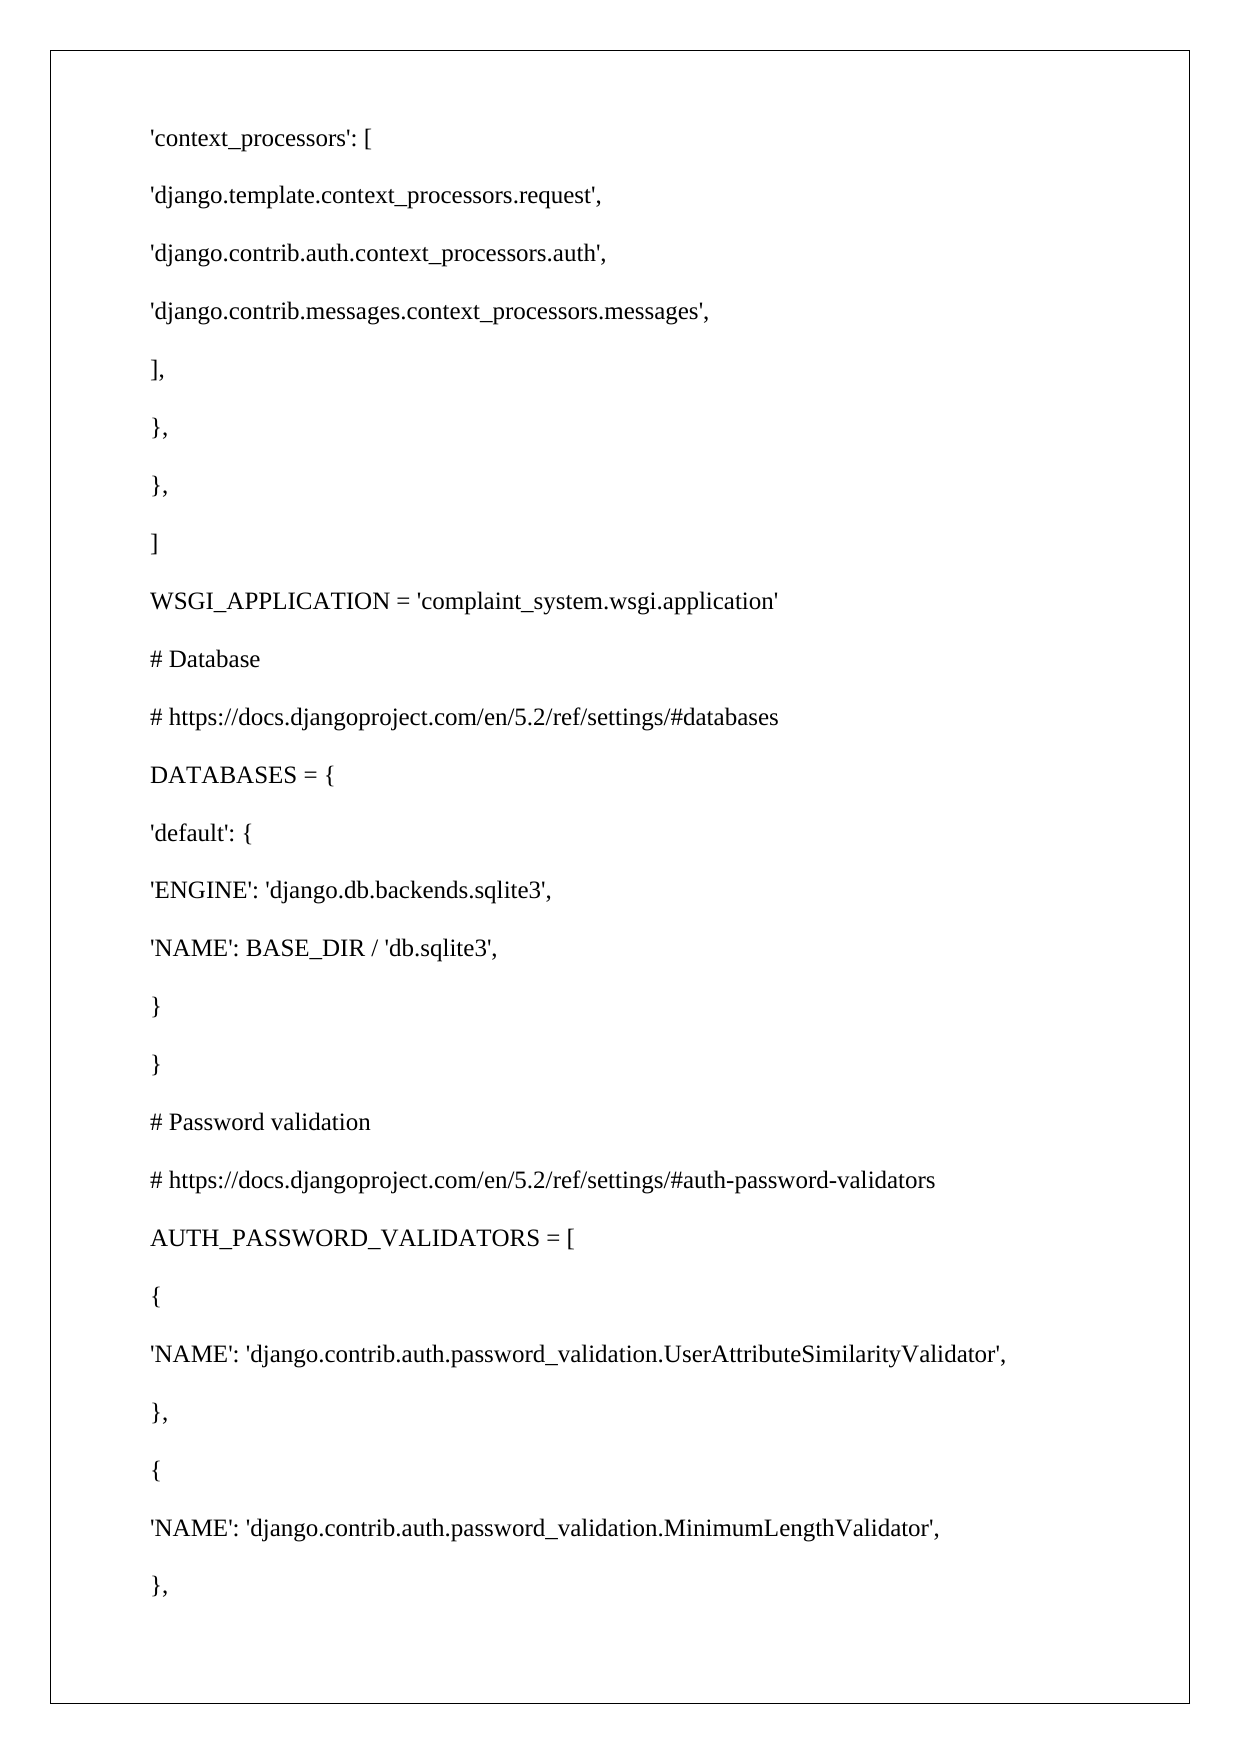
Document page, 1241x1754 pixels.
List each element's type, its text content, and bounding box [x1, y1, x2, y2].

text 'NAME': BASE_DIR / 'db.sqlite3', [150, 933, 1090, 962]
text 'django.contrib.messages.context_processors.messages', [150, 296, 1090, 325]
text # https://docs.djangoproject.com/en/5.2/ref/settings/#auth-password-validators [150, 1165, 1090, 1194]
text } [150, 1049, 1090, 1078]
text ] [150, 528, 1090, 557]
text }, [150, 412, 1090, 441]
text ], [150, 354, 1090, 383]
text # Password validation [150, 1107, 1090, 1136]
text 'django.contrib.auth.context_processors.auth', [150, 238, 1090, 267]
text WSGI_APPLICATION = 'complaint_system.wsgi.application' [150, 586, 1090, 615]
text 'django.template.context_processors.request', [150, 181, 1090, 209]
text 'context_processors': [ [150, 123, 1090, 151]
text AUTH_PASSWORD_VALIDATORS = [ [150, 1223, 1090, 1252]
text 'ENGINE': 'django.db.backends.sqlite3', [150, 876, 1090, 904]
text # Database [150, 644, 1090, 673]
text { [150, 1455, 1090, 1483]
text }, [150, 1397, 1090, 1426]
text }, [150, 1571, 1090, 1599]
text # https://docs.djangoproject.com/en/5.2/ref/settings/#databases [150, 702, 1090, 731]
text }, [150, 470, 1090, 499]
text 'default': { [150, 818, 1090, 846]
text DATABASES = { [150, 760, 1090, 788]
text 'NAME': 'django.contrib.auth.password_validation.MinimumLengthValidator', [150, 1513, 1090, 1541]
text { [150, 1281, 1090, 1310]
text } [150, 991, 1090, 1020]
text 'NAME': 'django.contrib.auth.password_validation.UserAttributeSimilarityValidator', [150, 1339, 1090, 1368]
